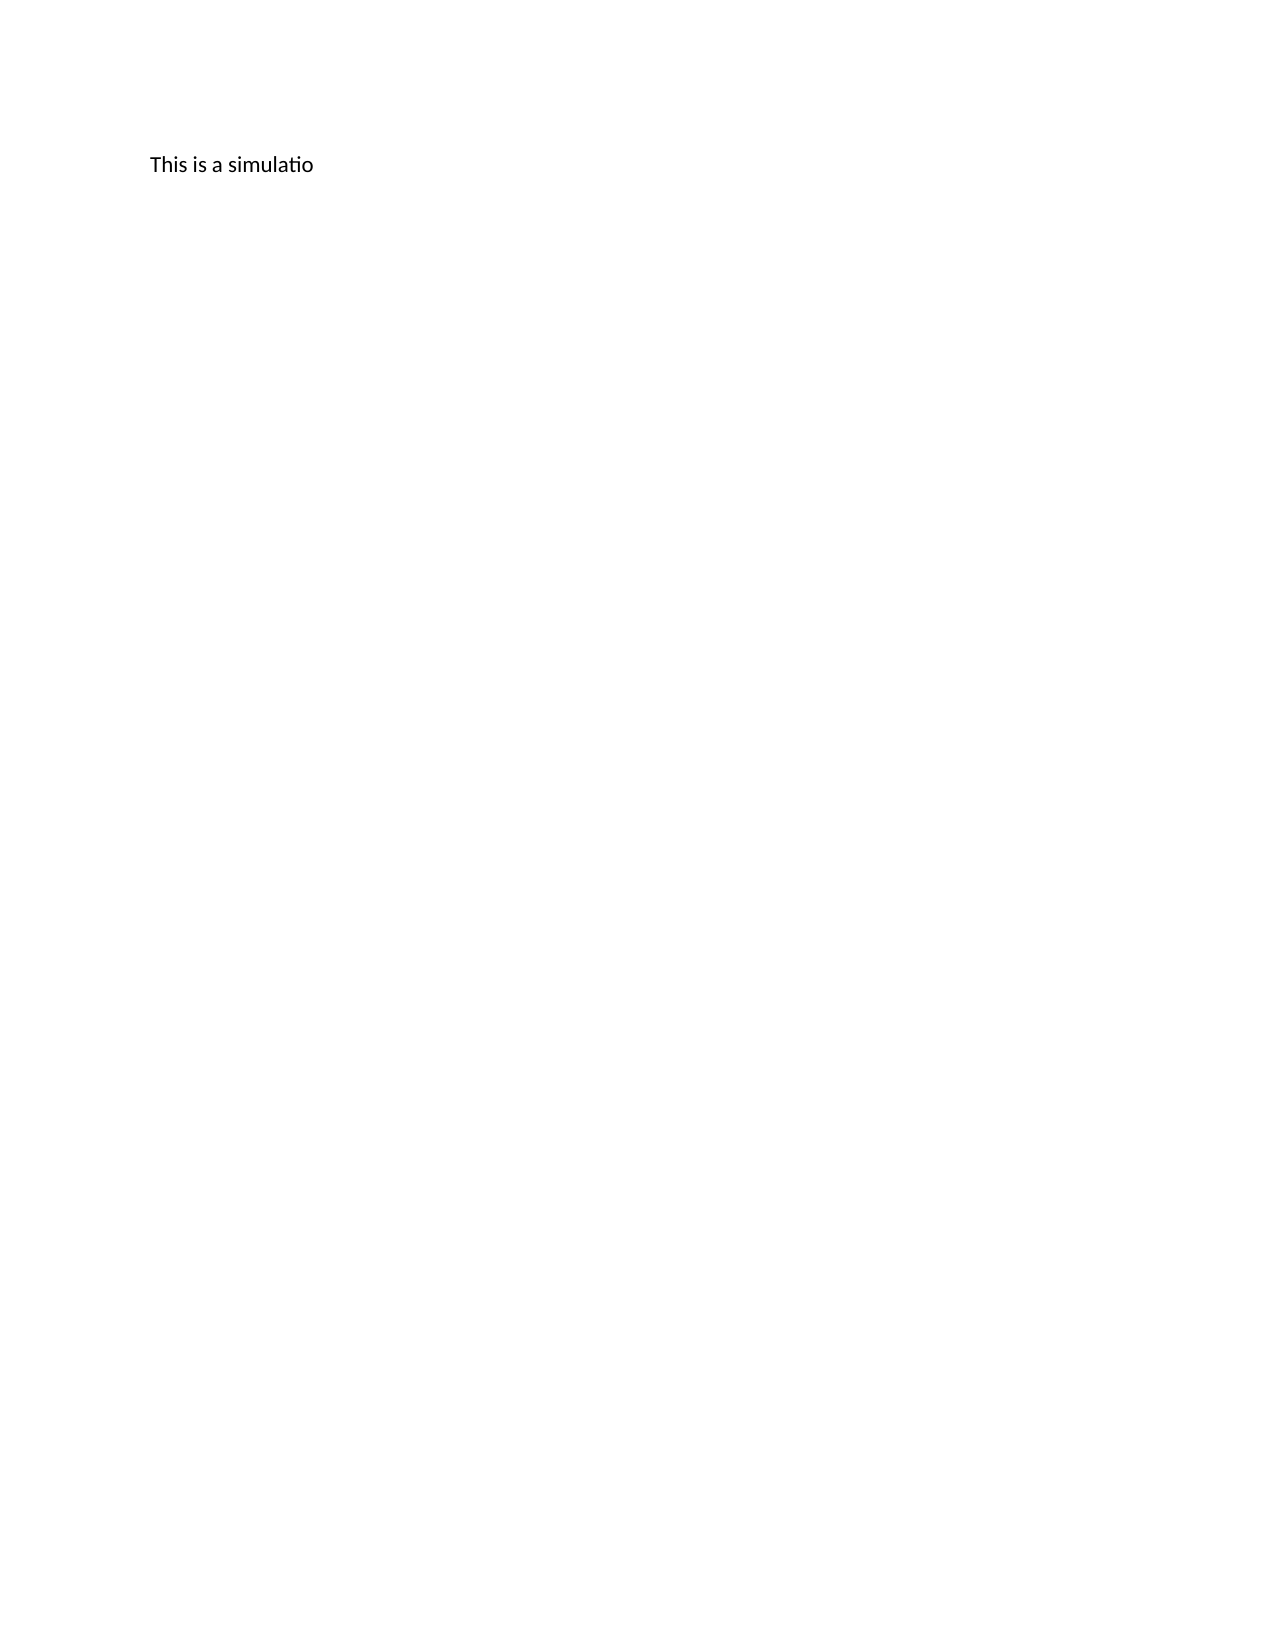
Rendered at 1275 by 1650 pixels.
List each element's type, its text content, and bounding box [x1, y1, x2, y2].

text This is a simulatio [150, 150, 1125, 178]
